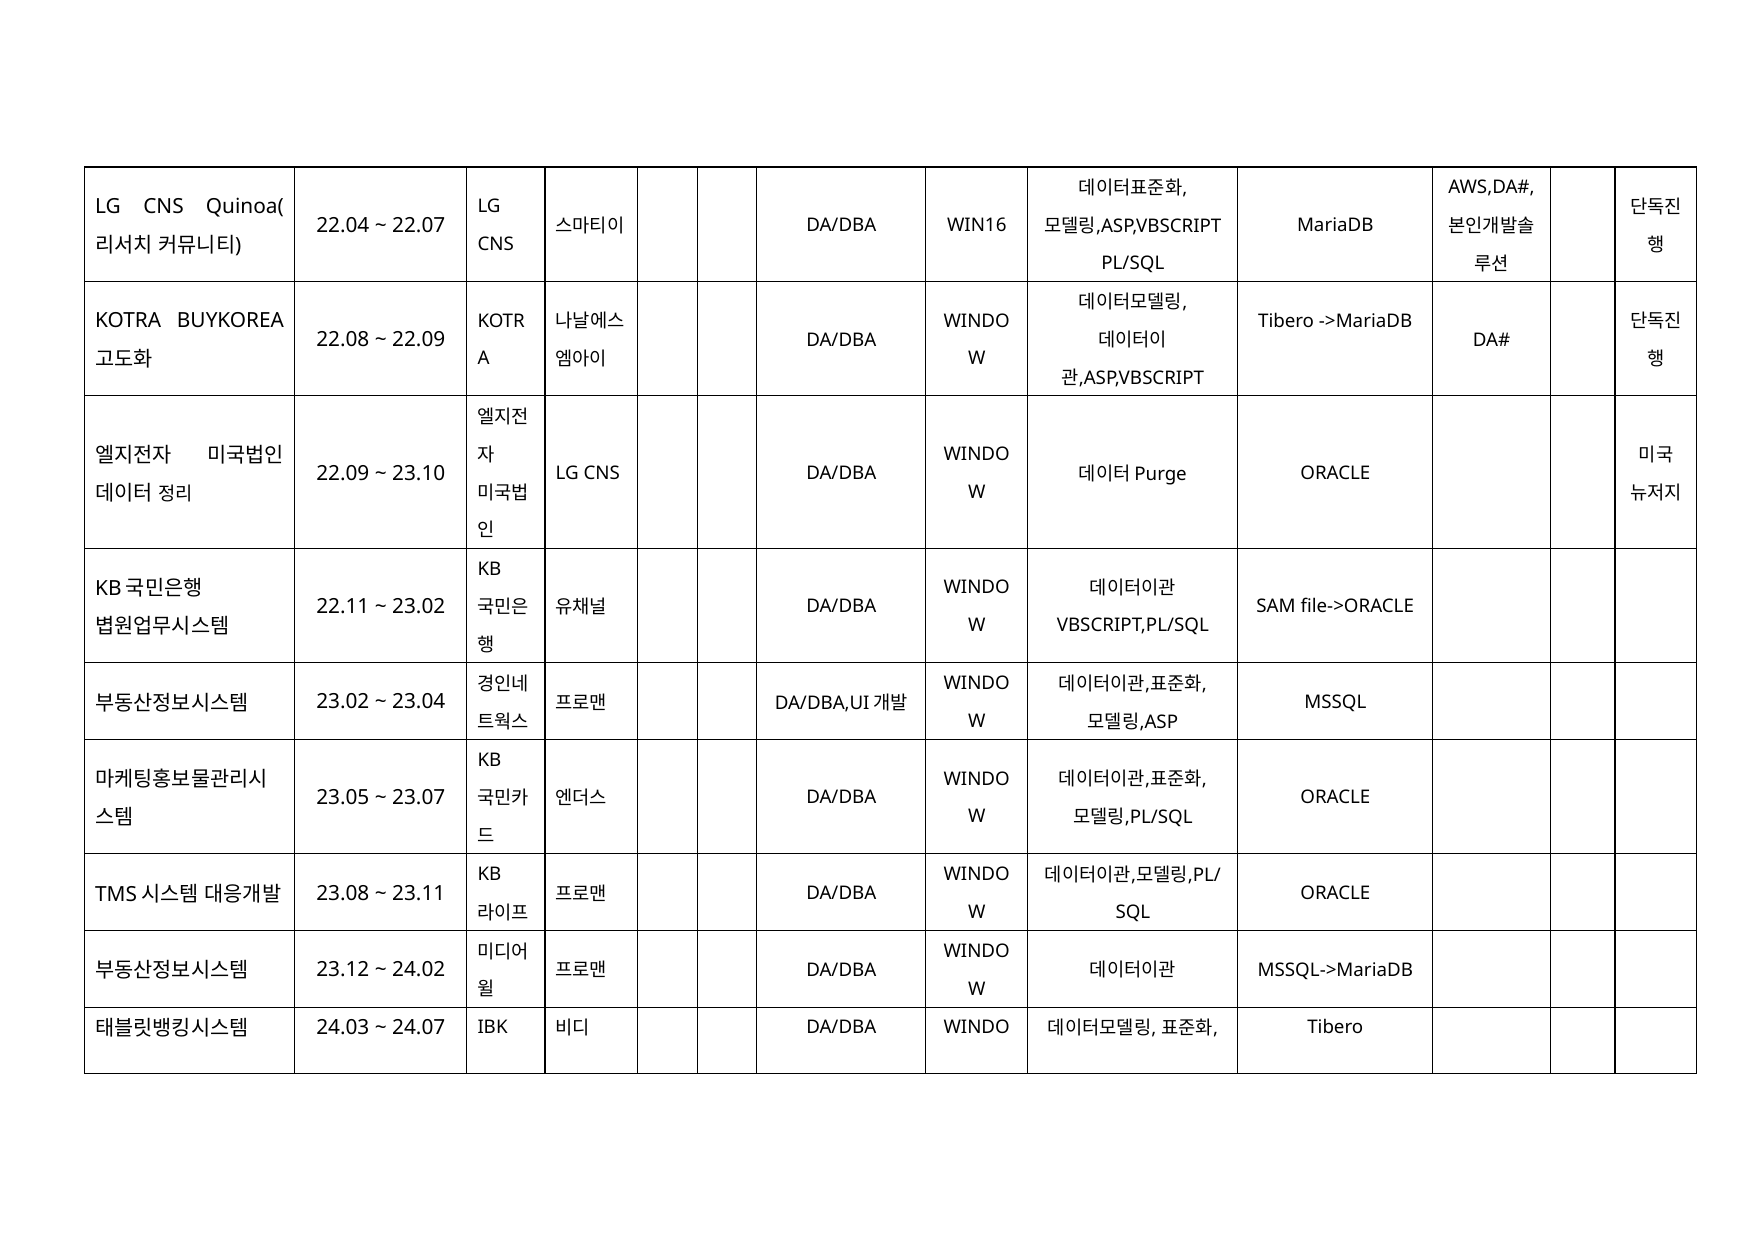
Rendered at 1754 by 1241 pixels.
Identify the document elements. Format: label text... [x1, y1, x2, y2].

table_cell [1551, 931, 1614, 1007]
table_cell LG CNS Quinoa(리서치 커뮤니티) [85, 168, 294, 281]
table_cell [1238, 1008, 1432, 1073]
table_cell DA/DBA [757, 549, 925, 662]
table_cell 데이터이관,표준화,모델링,ASP [1028, 663, 1237, 739]
table_cell Tibero ->MariaDB [1238, 282, 1432, 395]
table_cell 단독진행 [1616, 282, 1696, 395]
table_cell [1616, 663, 1696, 739]
table_cell [638, 168, 697, 281]
table_cell 22.04 ~ 22.07 [295, 168, 466, 281]
table_cell [1433, 549, 1550, 662]
table_cell DA/DBA,UI개발 [757, 663, 925, 739]
table_cell 유채널 [546, 549, 637, 662]
table_cell [698, 740, 756, 853]
table_cell [1551, 854, 1614, 930]
table_cell WINDOW [926, 396, 1027, 548]
table_cell [1433, 396, 1550, 548]
table_cell [1551, 168, 1614, 281]
table_cell KB국민은행 볍원업무시스템 [85, 549, 294, 662]
table_cell ORACLE [1238, 740, 1432, 853]
table_cell [1433, 663, 1550, 739]
table_cell [1551, 396, 1614, 548]
table_cell KB국민카드 [467, 740, 544, 853]
table_cell KOTRA [467, 282, 544, 395]
table_cell WINDOW [926, 931, 1027, 1007]
table_cell 비디 [546, 1008, 637, 1073]
table_cell [1616, 854, 1696, 930]
table_cell 22.11 ~ 23.02 [295, 549, 466, 662]
table_cell [1551, 1008, 1614, 1073]
table_cell [638, 396, 697, 548]
table_cell 프로맨 [546, 931, 637, 1007]
table_cell 데이터Purge [1028, 396, 1237, 548]
table_cell MSSQL [1238, 663, 1432, 739]
table_cell [1551, 663, 1614, 739]
table_cell 프로맨 [546, 854, 637, 930]
table_cell 23.12 ~ 24.02 [295, 931, 466, 1007]
table_cell [1433, 740, 1550, 853]
table_cell DA/DBA [757, 282, 925, 395]
table_cell KB 라이프 [467, 854, 544, 930]
table_cell [1551, 282, 1614, 395]
table_cell [638, 1008, 697, 1073]
table_cell 22.09 ~ 23.10 [295, 396, 466, 548]
table_cell [1551, 740, 1614, 853]
table_cell [698, 282, 756, 395]
table_cell 마케팅홍보물관리시스템 [85, 740, 294, 853]
table_cell 미디어윌 [467, 931, 544, 1007]
table_cell [638, 663, 697, 739]
table_cell DA/DBA [757, 931, 925, 1007]
table_cell 데이터이관,모델링,PL/SQL [1028, 854, 1237, 930]
table_cell WINDOW [926, 663, 1027, 739]
table_cell [698, 549, 756, 662]
table_cell 23.05 ~ 23.07 [295, 740, 466, 853]
table_cell 데이터이관,표준화,모델링,PL/SQL [1028, 740, 1237, 853]
table_cell 데이터모델링, 표준화, 데이터이관 [1028, 1008, 1237, 1073]
table_cell 단독진행 [1616, 168, 1696, 281]
table_cell [638, 931, 697, 1007]
table_cell 22.08 ~ 22.09 [295, 282, 466, 395]
table_cell 부동산정보시스템 [85, 663, 294, 739]
table_cell 부동산정보시스템 [85, 931, 294, 1007]
table_cell DA/DBA [757, 1008, 925, 1073]
table_cell WIN16 [926, 168, 1027, 281]
table_cell 엘지전자 미국법인 데이터 정리 [85, 396, 294, 548]
table_cell [698, 1008, 756, 1073]
table_cell AWS,DA#,본인개발솔루션 [1433, 168, 1550, 281]
table_cell [638, 854, 697, 930]
table_cell 프로맨 [546, 663, 637, 739]
table_cell [1433, 854, 1550, 930]
table_cell LG CNS [546, 396, 637, 548]
table_cell KB국민은행 [467, 549, 544, 662]
table_cell DA/DBA [757, 396, 925, 548]
table_cell WINDOW [926, 1008, 1027, 1073]
table_cell 데이터모델링,데이터이관,ASP,VBSCRIPT [1028, 282, 1237, 395]
table_cell MSSQL->MariaDB [1238, 931, 1432, 1007]
table_cell DA# [1433, 282, 1550, 395]
table_cell DA/DBA [757, 854, 925, 930]
table_cell 데이터이관 [1028, 931, 1237, 1007]
table_cell [1551, 549, 1614, 662]
table_cell [638, 282, 697, 395]
table_cell [698, 396, 756, 548]
table_cell LG CNS [467, 168, 544, 281]
table_cell [1616, 549, 1696, 662]
table_cell DA/DBA [757, 740, 925, 853]
table_cell [698, 931, 756, 1007]
table_cell ORACLE [1238, 396, 1432, 548]
table_cell 데이터이관 VBSCRIPT,PL/SQL [1028, 549, 1237, 662]
table_cell [1433, 931, 1550, 1007]
table_cell 경인네트웍스 [467, 663, 544, 739]
table_cell 스마티이 [546, 168, 637, 281]
table_cell [698, 663, 756, 739]
table_cell 24.03 ~ 24.07 [295, 1008, 466, 1073]
table_cell WINDOW [926, 740, 1027, 853]
table_cell 23.08 ~ 23.11 [295, 854, 466, 930]
table_cell KOTRA BUYKOREA 고도화 [85, 282, 294, 395]
table_cell 23.02 ~ 23.04 [295, 663, 466, 739]
table_cell WINDOW [926, 854, 1027, 930]
table_cell ORACLE [1238, 854, 1432, 930]
table_cell [638, 549, 697, 662]
table_cell 엔더스 [546, 740, 637, 853]
table_cell TMS시스템 대응개발 [85, 854, 294, 930]
table_cell MariaDB [1238, 168, 1432, 281]
table_cell [698, 168, 756, 281]
table_cell [1616, 1008, 1696, 1073]
table_cell [1616, 740, 1696, 853]
table_cell 태블릿뱅킹시스템 [85, 1008, 294, 1073]
table_cell WINDOW [926, 282, 1027, 395]
table_cell [1433, 1008, 1550, 1073]
table_cell 미국 뉴저지 [1616, 396, 1696, 548]
table_cell 데이터표준화,모델링,ASP,VBSCRIPT PL/SQL [1028, 168, 1237, 281]
table_cell [638, 740, 697, 853]
table_cell SAM file->ORACLE [1238, 549, 1432, 662]
table_cell IBK기업은행 [467, 1008, 544, 1073]
table_cell [1616, 931, 1696, 1007]
table_cell 나날에스엠아이 [546, 282, 637, 395]
table_cell [698, 854, 756, 930]
table_cell WINDOW [926, 549, 1027, 662]
table_cell 엘지전자 미국법인 [467, 396, 544, 548]
table_cell DA/DBA [757, 168, 925, 281]
